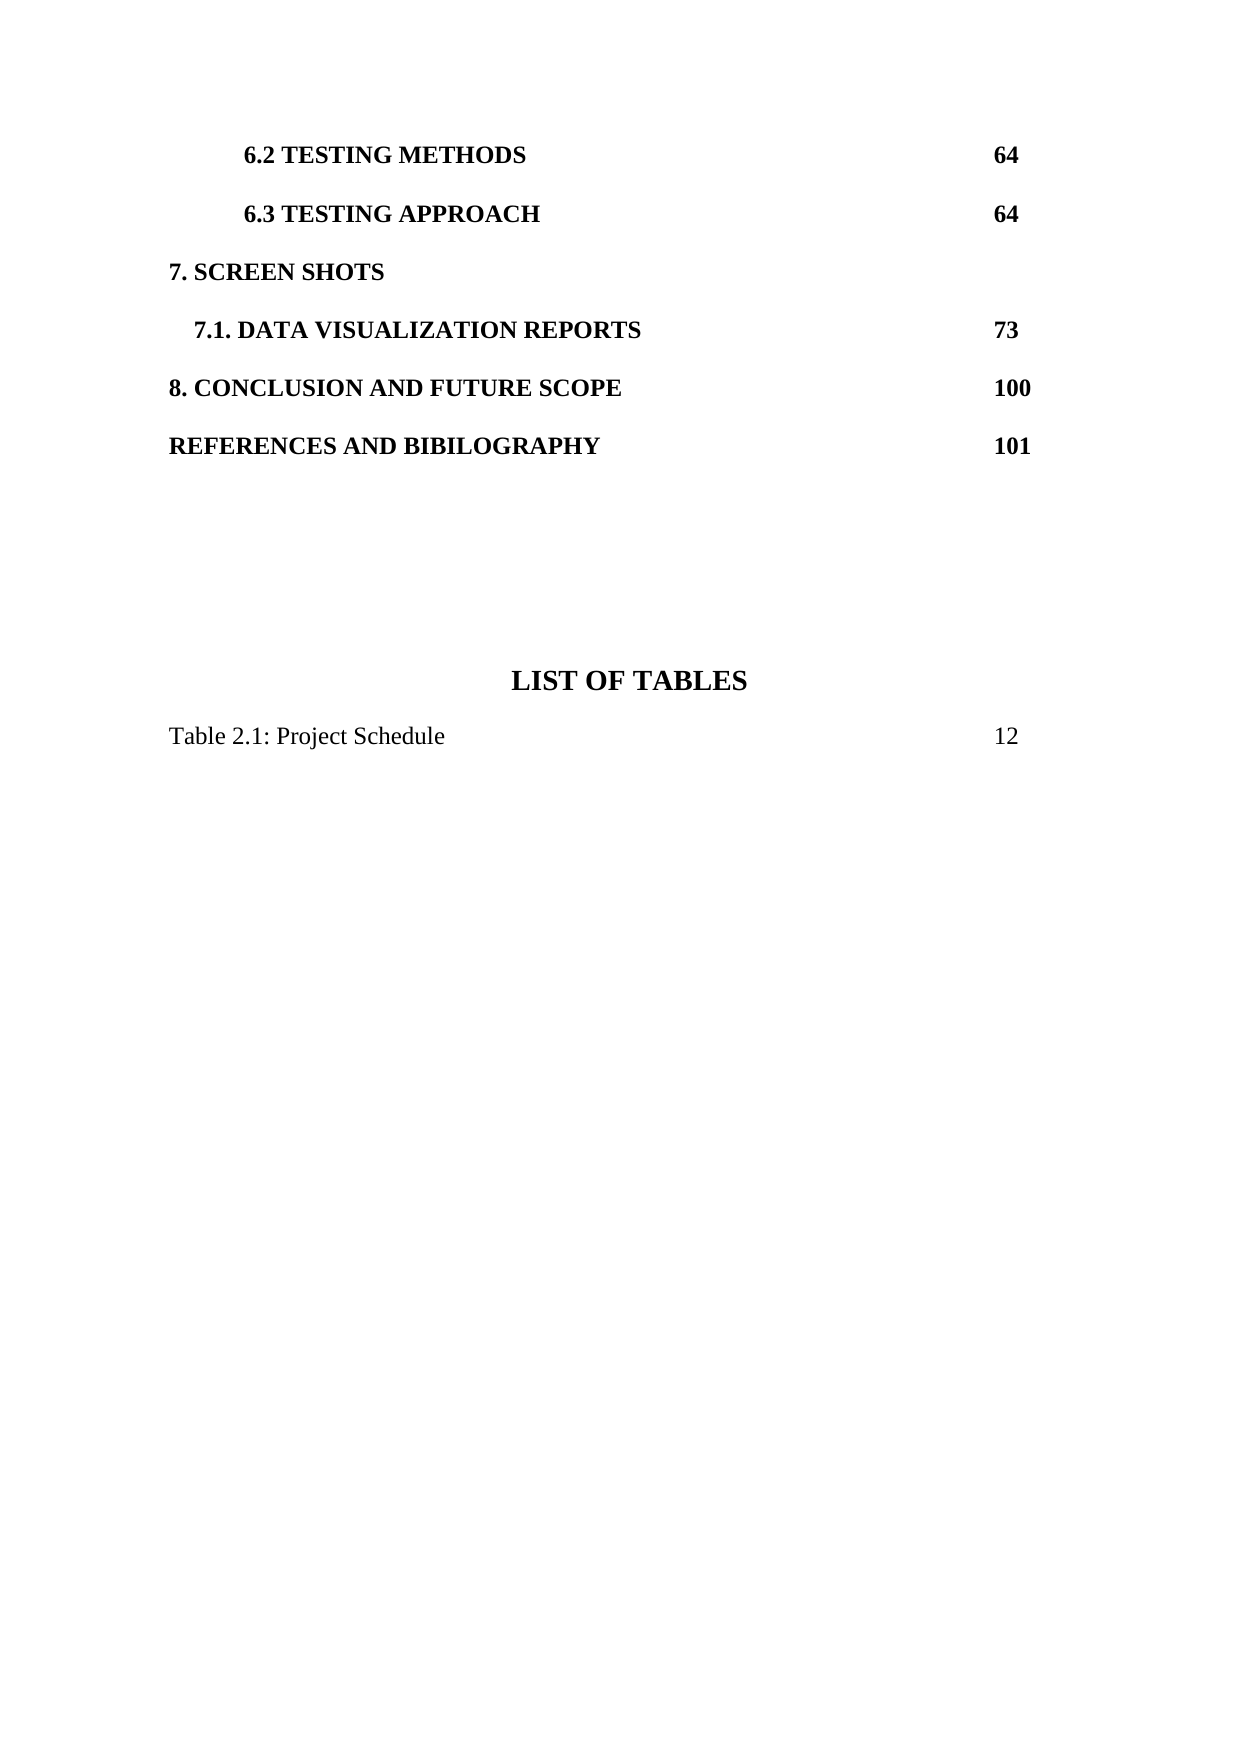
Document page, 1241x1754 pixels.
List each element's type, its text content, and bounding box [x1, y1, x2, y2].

text Table 2.1: Project Schedule 12 [169, 721, 1090, 750]
text 7.1. DATA VISUALIZATION REPORTS 73 [169, 315, 1090, 343]
text LIST OF TABLES [169, 663, 1090, 696]
text 7. SCREEN SHOTS [169, 257, 1090, 285]
text 8. CONCLUSION AND FUTURE SCOPE 100 [169, 373, 1090, 401]
text 6.2 TESTING METHODS 64 [169, 141, 1090, 169]
text REFERENCES AND BIBILOGRAPHY 101 [169, 431, 1090, 459]
text 6.3 TESTING APPROACH 64 [169, 199, 1090, 227]
